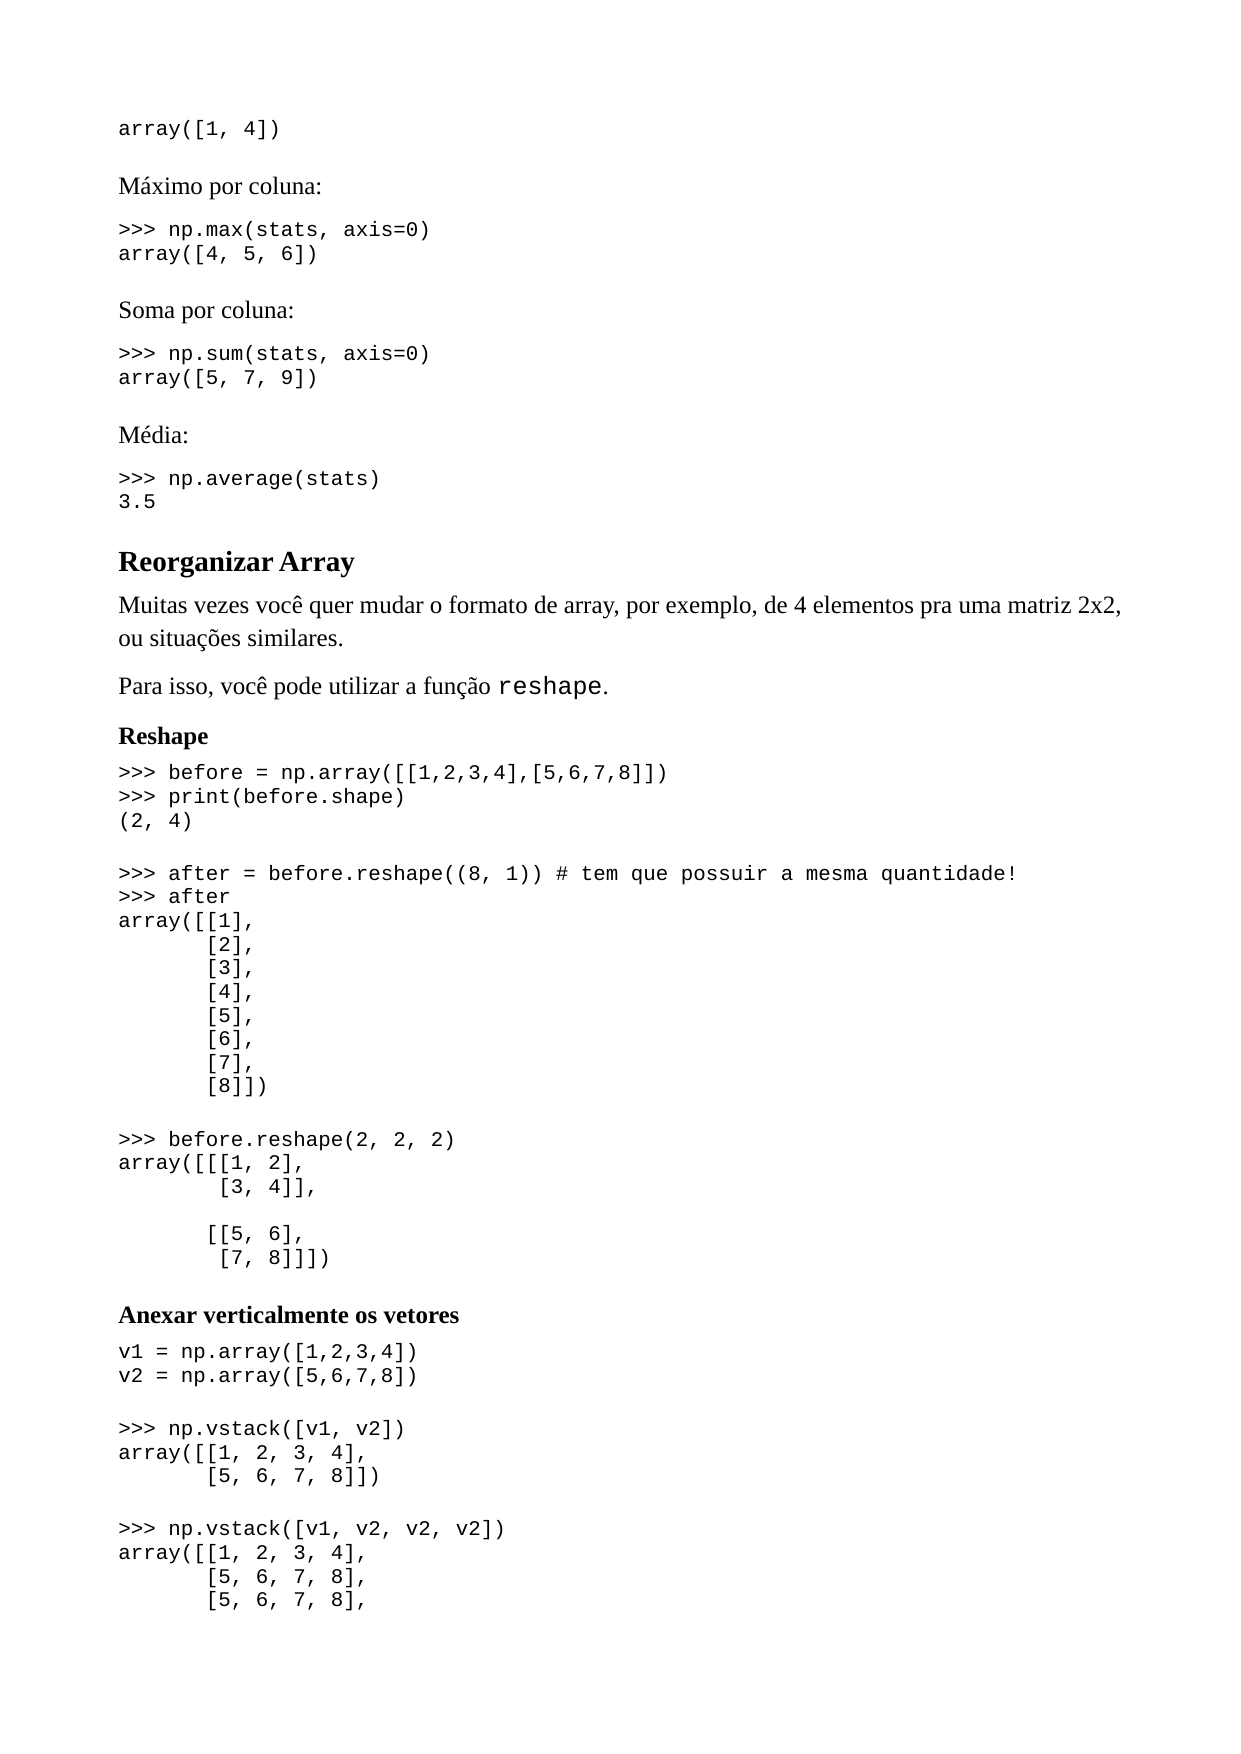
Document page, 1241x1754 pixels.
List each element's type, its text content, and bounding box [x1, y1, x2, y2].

text array([[1, 2, 3, 4], [118, 1442, 1122, 1465]
text Soma por coluna: [118, 296, 1122, 324]
text [3], [118, 957, 1122, 981]
text >>> before.reshape(2, 2, 2) [118, 1129, 1122, 1152]
text [8]]) [118, 1076, 1122, 1099]
text v1 = np.array([1,2,3,4]) [118, 1341, 1122, 1365]
text (2, 4) [118, 809, 1122, 833]
subtitle Reorganizar Array [118, 544, 1122, 578]
text array([5, 7, 9]) [118, 367, 1122, 391]
text [5, 6, 7, 8], [118, 1589, 1122, 1613]
text array([[1], [118, 910, 1122, 934]
text array([[[1, 2], [118, 1152, 1122, 1176]
text Máximo por coluna: [118, 171, 1122, 200]
text [2], [118, 934, 1122, 957]
text [[5, 6], [118, 1223, 1122, 1247]
text array([4, 5, 6]) [118, 242, 1122, 266]
text [4], [118, 981, 1122, 1004]
text Média: [118, 420, 1122, 449]
text >>> after = before.reshape((8, 1)) # tem que possuir a mesma quantidade! [118, 863, 1122, 886]
text [5], [118, 1004, 1122, 1028]
subtitle Reshape [118, 721, 1122, 750]
text >>> print(before.shape) [118, 786, 1122, 809]
text [5, 6, 7, 8], [118, 1566, 1122, 1589]
text array([[1, 2, 3, 4], [118, 1542, 1122, 1566]
text >>> np.vstack([v1, v2, v2, v2]) [118, 1518, 1122, 1542]
text 3.5 [118, 491, 1122, 515]
text array([1, 4]) [118, 118, 1122, 142]
text [5, 6, 7, 8]]) [118, 1465, 1122, 1489]
subtitle Anexar verticalmente os vetores [118, 1300, 1122, 1329]
text v2 = np.array([5,6,7,8]) [118, 1365, 1122, 1388]
text [7], [118, 1052, 1122, 1076]
text [7, 8]]]) [118, 1247, 1122, 1271]
text Muitas vezes você quer mudar o formato de array, por exemplo, de 4 elementos pra uma matriz 2x2, ou situações similares. [118, 590, 1122, 652]
text >>> np.vstack([v1, v2]) [118, 1418, 1122, 1442]
text Para isso, você pode utilizar a função reshape. [118, 671, 1122, 702]
text >>> before = np.array([[1,2,3,4],[5,6,7,8]]) [118, 762, 1122, 786]
text >>> np.average(stats) [118, 468, 1122, 491]
text [3, 4]], [118, 1176, 1122, 1199]
text >>> np.sum(stats, axis=0) [118, 343, 1122, 367]
text >>> after [118, 886, 1122, 910]
text >>> np.max(stats, axis=0) [118, 219, 1122, 242]
text [6], [118, 1028, 1122, 1052]
